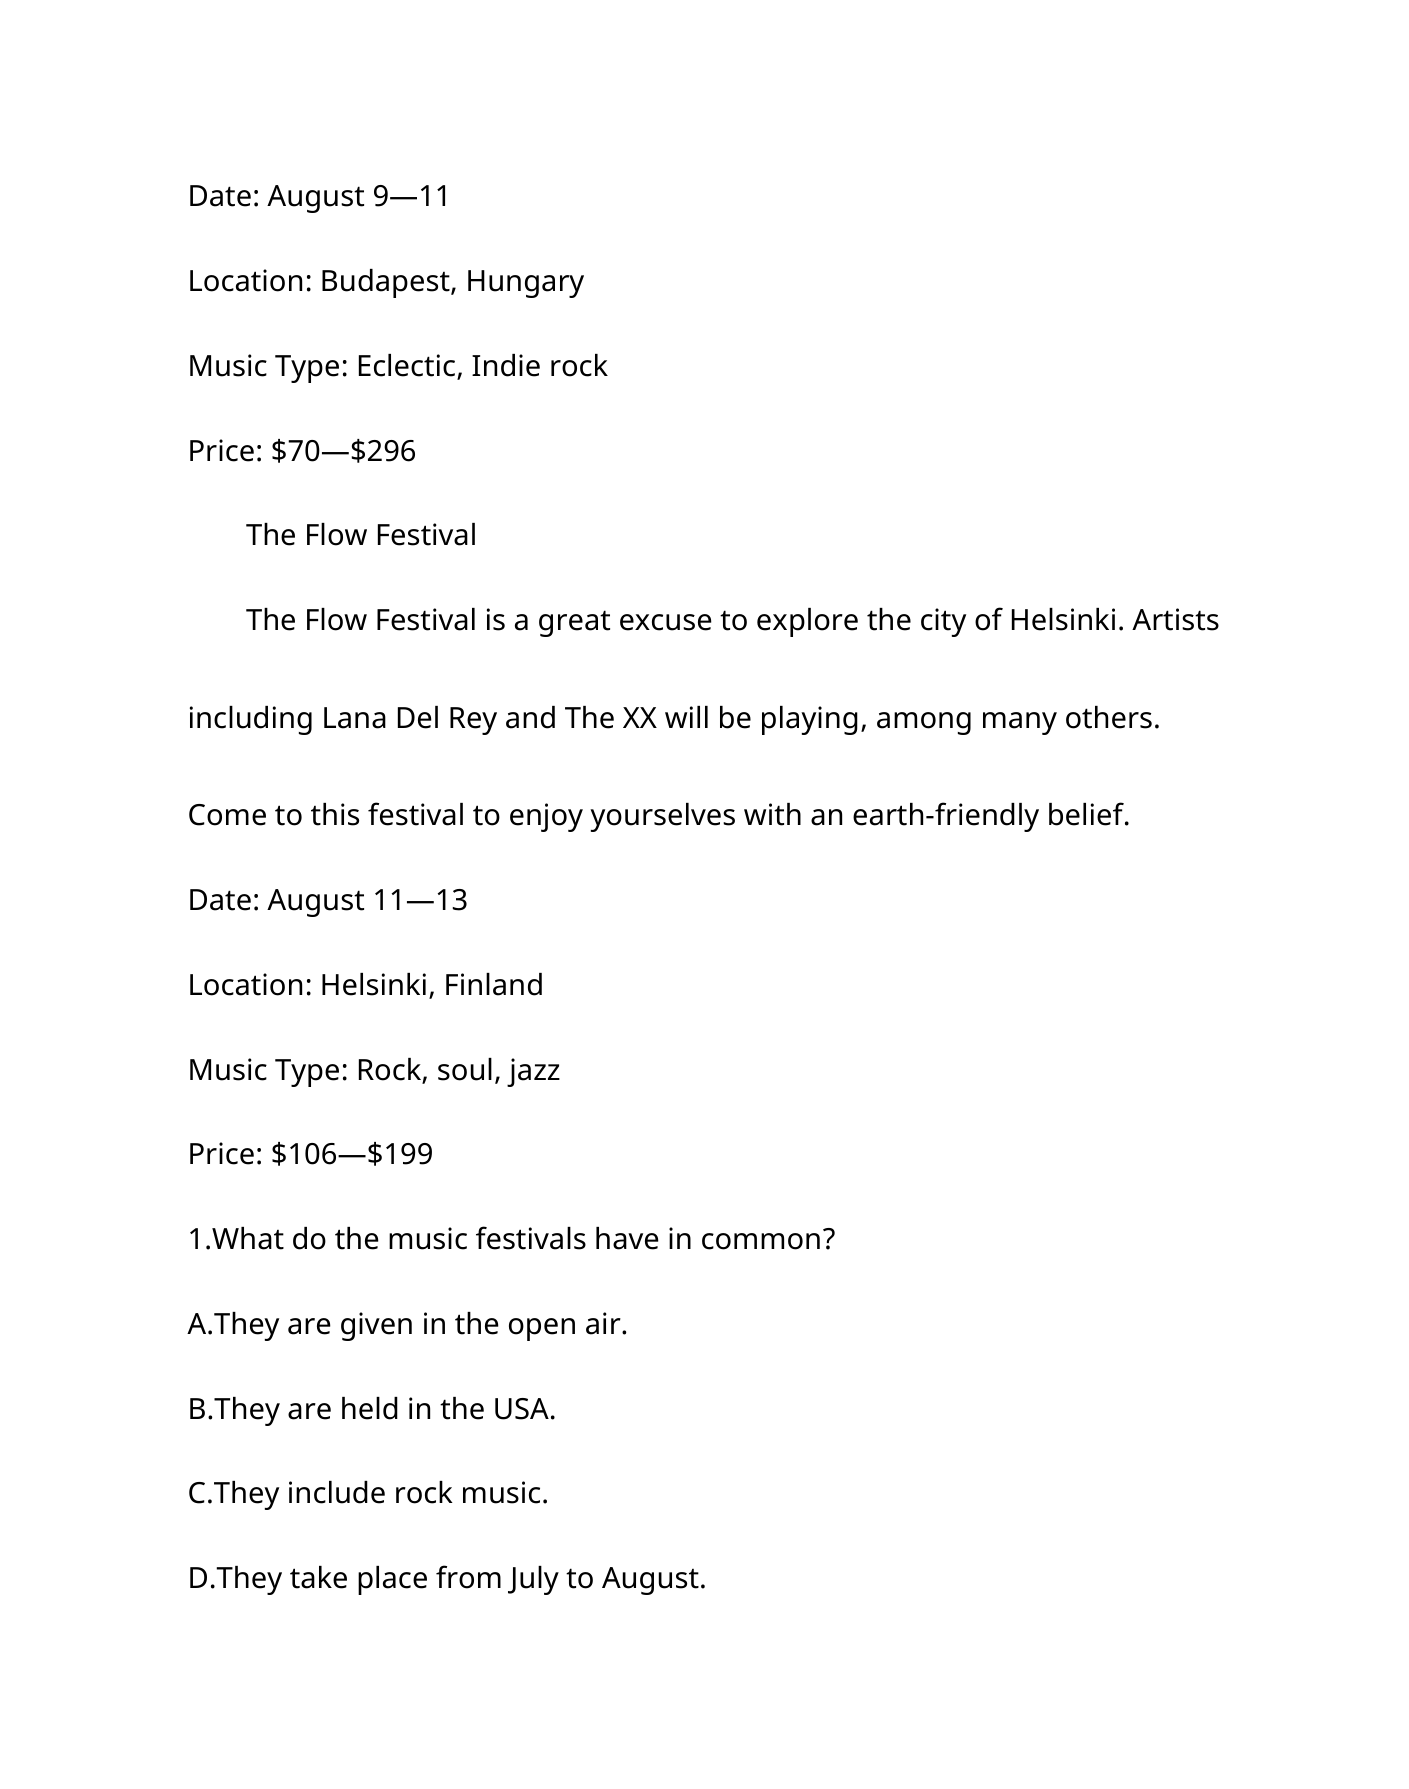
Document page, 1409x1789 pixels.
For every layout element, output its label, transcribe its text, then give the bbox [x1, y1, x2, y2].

text Date: August 11—13 [187, 867, 1221, 932]
text A.They are given in the open air. [187, 1291, 1221, 1356]
text D.They take place from July to August. [187, 1545, 1221, 1610]
text The Flow Festival is a great excuse to explore the city of Helsinki. Artists including Lana Del Rey and The XX will be playing, among many others. Come to this festival to enjoy yourselves with an earth-friendly belief. [187, 587, 1221, 847]
text Price: $70—$296 [187, 417, 1221, 482]
text 1.What do the music festivals have in common? [187, 1206, 1221, 1271]
text Price: $106—$199 [187, 1121, 1221, 1186]
text C.They include rock music. [187, 1460, 1221, 1525]
text B.They are held in the USA. [187, 1375, 1221, 1440]
text Music Type: Eclectic, Indie rock [187, 332, 1221, 397]
text Date: August 9—11 [187, 163, 1221, 228]
text Location: Helsinki, Finland [187, 951, 1221, 1016]
text The Flow Festival [187, 502, 1221, 567]
text Music Type: Rock, soul, jazz [187, 1036, 1221, 1101]
text Location: Budapest, Hungary [187, 248, 1221, 313]
